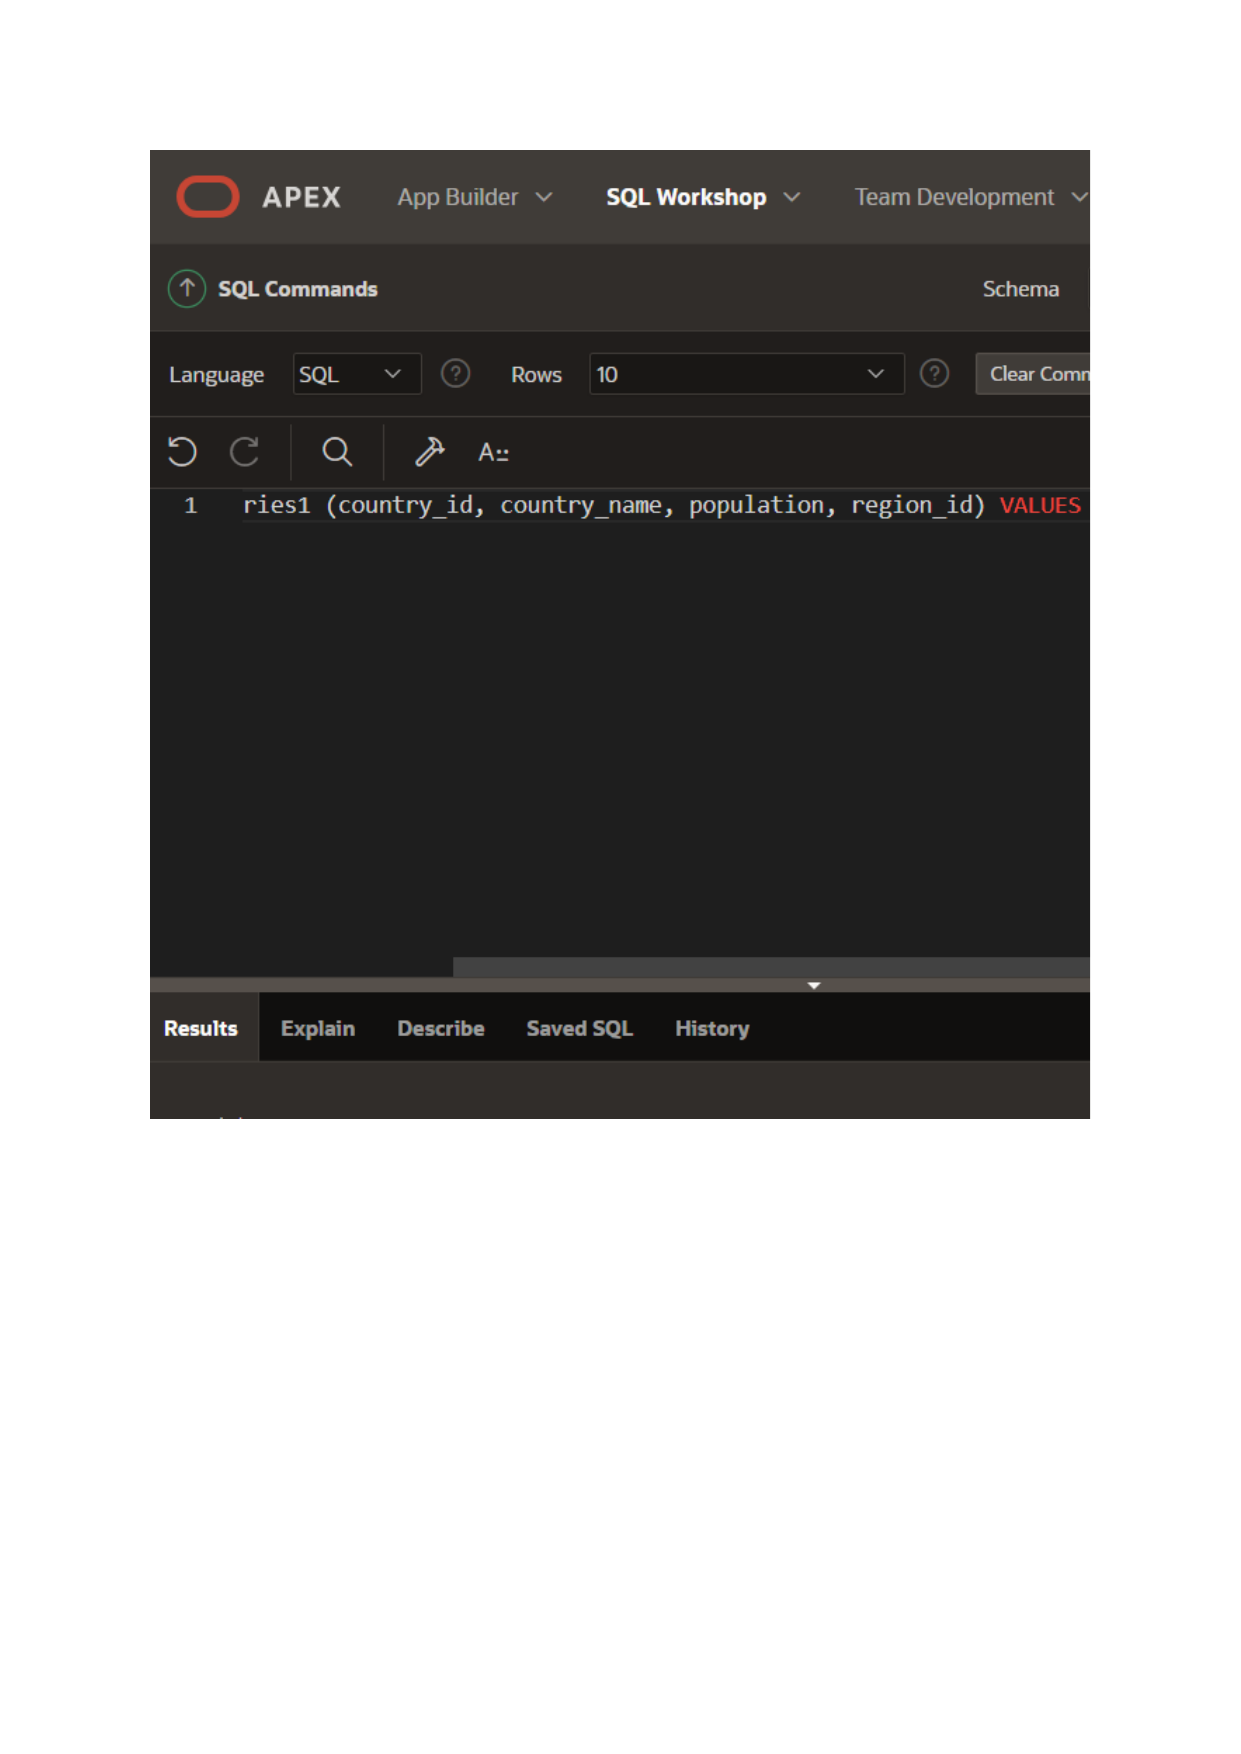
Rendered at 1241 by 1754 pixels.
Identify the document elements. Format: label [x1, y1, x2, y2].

picture [150, 150, 1091, 1119]
